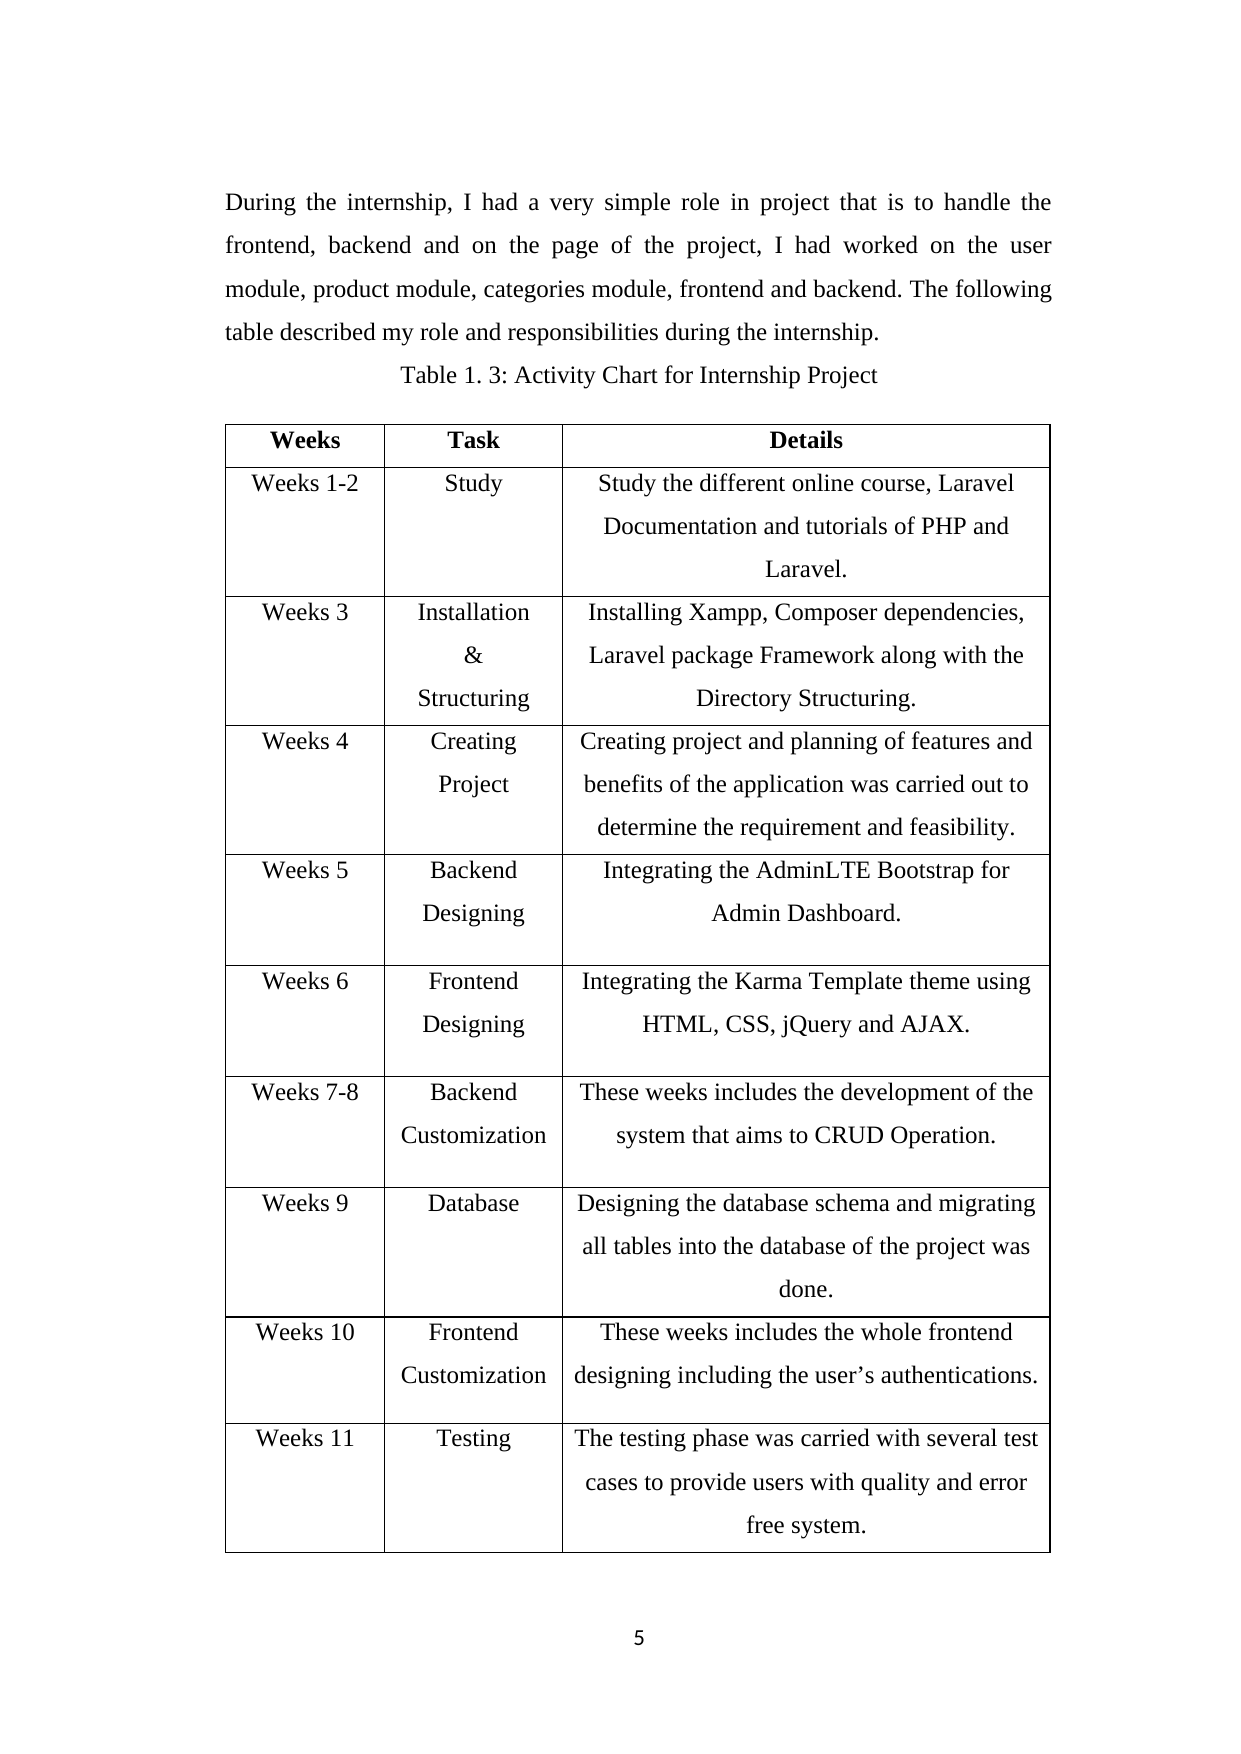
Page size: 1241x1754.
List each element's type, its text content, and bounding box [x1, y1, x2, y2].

table_cell Weeks 4 [226, 726, 384, 854]
table_cell Weeks 5 [226, 855, 384, 965]
table_cell Creating project and planning of features and benefits of the application was carried out to determine the requirement and feasibility. [563, 726, 1049, 854]
table_cell Backend Designing [385, 855, 562, 965]
table_cell These weeks includes the development of the system that aims to CRUD Operation. [563, 1077, 1049, 1187]
table_header Task [385, 425, 562, 467]
table_cell Backend Customization [385, 1077, 562, 1187]
table_cell Study the different online course, Laravel Documentation and tutorials of PHP and Laravel. [563, 468, 1049, 596]
table_header Weeks [226, 425, 384, 467]
table_cell Database [385, 1188, 562, 1316]
table_cell Frontend Designing [385, 966, 562, 1076]
table_cell Study [385, 468, 562, 596]
table_header Details [563, 425, 1049, 467]
table_cell The testing phase was carried with several test cases to provide users with quality and error free system. [563, 1424, 1049, 1552]
table_cell Weeks 10 [226, 1318, 384, 1422]
table_cell Frontend Customization [385, 1318, 562, 1422]
table_cell Creating Project [385, 726, 562, 854]
table_cell These weeks includes the whole frontend designing including the user’s authentications. [563, 1318, 1049, 1422]
table_cell Weeks 3 [226, 597, 384, 725]
table_cell Installing Xampp, Composer dependencies, Laravel package Framework along with the Directory Structuring. [563, 597, 1049, 725]
table_cell Weeks 6 [226, 966, 384, 1076]
table_cell Installation & Structuring [385, 597, 562, 725]
table_cell Weeks 1-2 [226, 468, 384, 596]
text During the internship, I had a very simple role in project that is to handle the frontend, backend and on the page of the project, I had worked on the user module, product module, categories module, frontend and backend. The following table described my role and responsibilities during the internship. [225, 187, 1053, 346]
table_cell Integrating the AdminLTE Bootstrap for Admin Dashboard. [563, 855, 1049, 965]
table_cell Weeks 7-8 [226, 1077, 384, 1187]
table_cell Testing [385, 1424, 562, 1552]
table_cell Weeks 9 [226, 1188, 384, 1316]
table_cell Integrating the Karma Template theme using HTML, CSS, jQuery and AJAX. [563, 966, 1049, 1076]
table_cell Weeks 11 [226, 1424, 384, 1552]
table_cell Designing the database schema and migrating all tables into the database of the project was done. [563, 1188, 1049, 1316]
